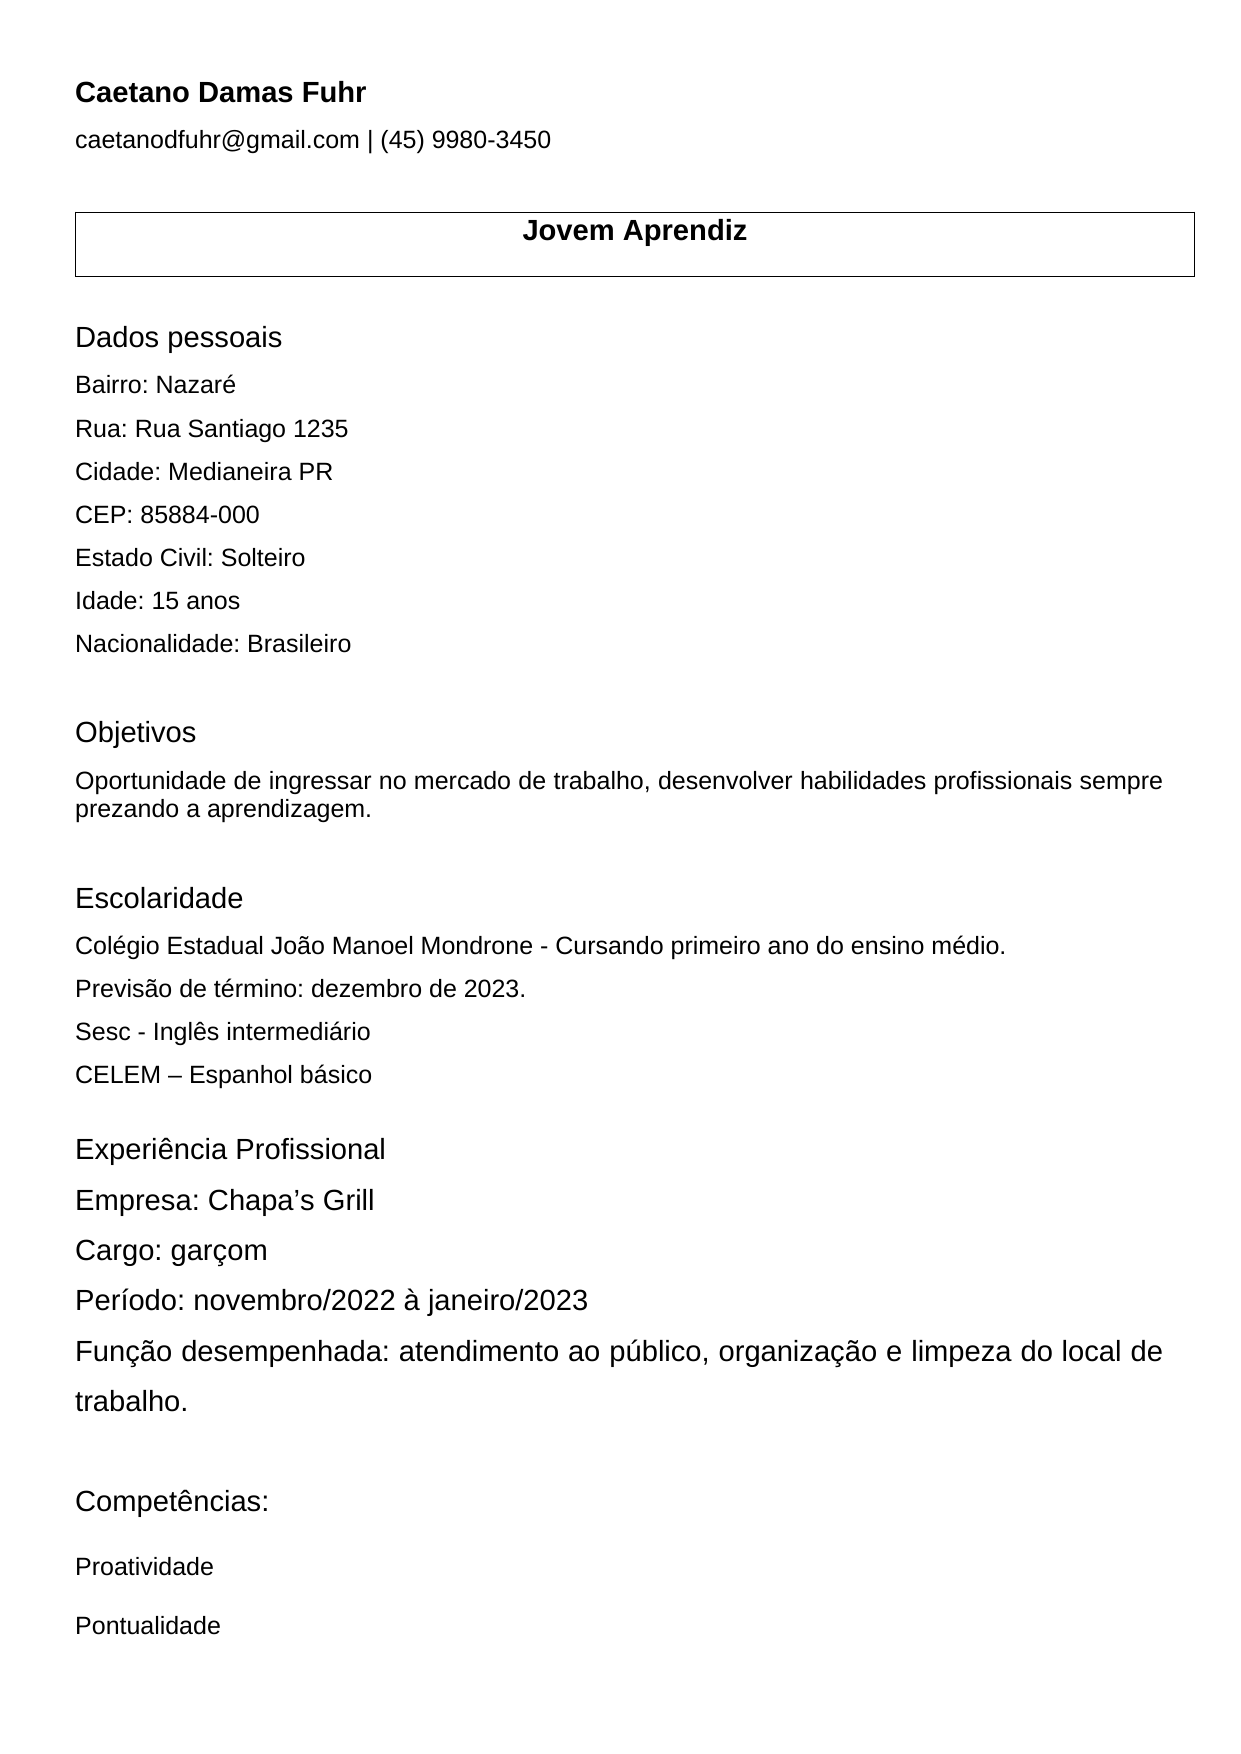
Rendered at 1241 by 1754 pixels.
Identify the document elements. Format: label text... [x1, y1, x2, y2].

text Cargo: garçom [75, 1233, 1165, 1266]
text Colégio Estadual João Manoel Mondrone - Cursando primeiro ano do ensino médio. [75, 931, 1165, 960]
text Bairro: Nazaré [75, 370, 1165, 399]
text Caetano Damas Fuhr [75, 75, 1165, 108]
text Proatividade [75, 1551, 1165, 1580]
text Idade: 15 anos [75, 586, 1165, 615]
text Estado Civil: Solteiro [75, 543, 1165, 572]
text Empresa: Chapa’s Grill [75, 1183, 1165, 1216]
text Escolaridade [75, 881, 1165, 914]
text Nacionalidade: Brasileiro [75, 629, 1165, 658]
text Previsão de término: dezembro de 2023. [75, 974, 1165, 1003]
text Dados pessoais [75, 320, 1165, 354]
text caetanodfuhr@gmail.com | (45) 9980-3450 [75, 125, 1165, 154]
text CELEM – Espanhol básico [75, 1060, 1165, 1089]
text CEP: 85884-000 [75, 500, 1165, 528]
text Sesc - Inglês intermediário [75, 1017, 1165, 1046]
text Pontualidade [75, 1611, 1165, 1640]
table_header Jovem Aprendiz [76, 213, 1194, 276]
text Função desempenhada: atendimento ao público, organização e limpeza do local de trabalho. [75, 1333, 1165, 1417]
text Competências: [75, 1484, 1165, 1518]
text Oportunidade de ingressar no mercado de trabalho, desenvolver habilidades profissionais sempre prezando a aprendizagem. [75, 766, 1165, 823]
text Objetivos [75, 715, 1165, 749]
text Período: novembro/2022 à janeiro/2023 [75, 1283, 1165, 1317]
text Experiência Profissional [75, 1132, 1165, 1166]
text Rua: Rua Santiago 1235 [75, 413, 1165, 442]
text Cidade: Medianeira PR [75, 457, 1165, 485]
